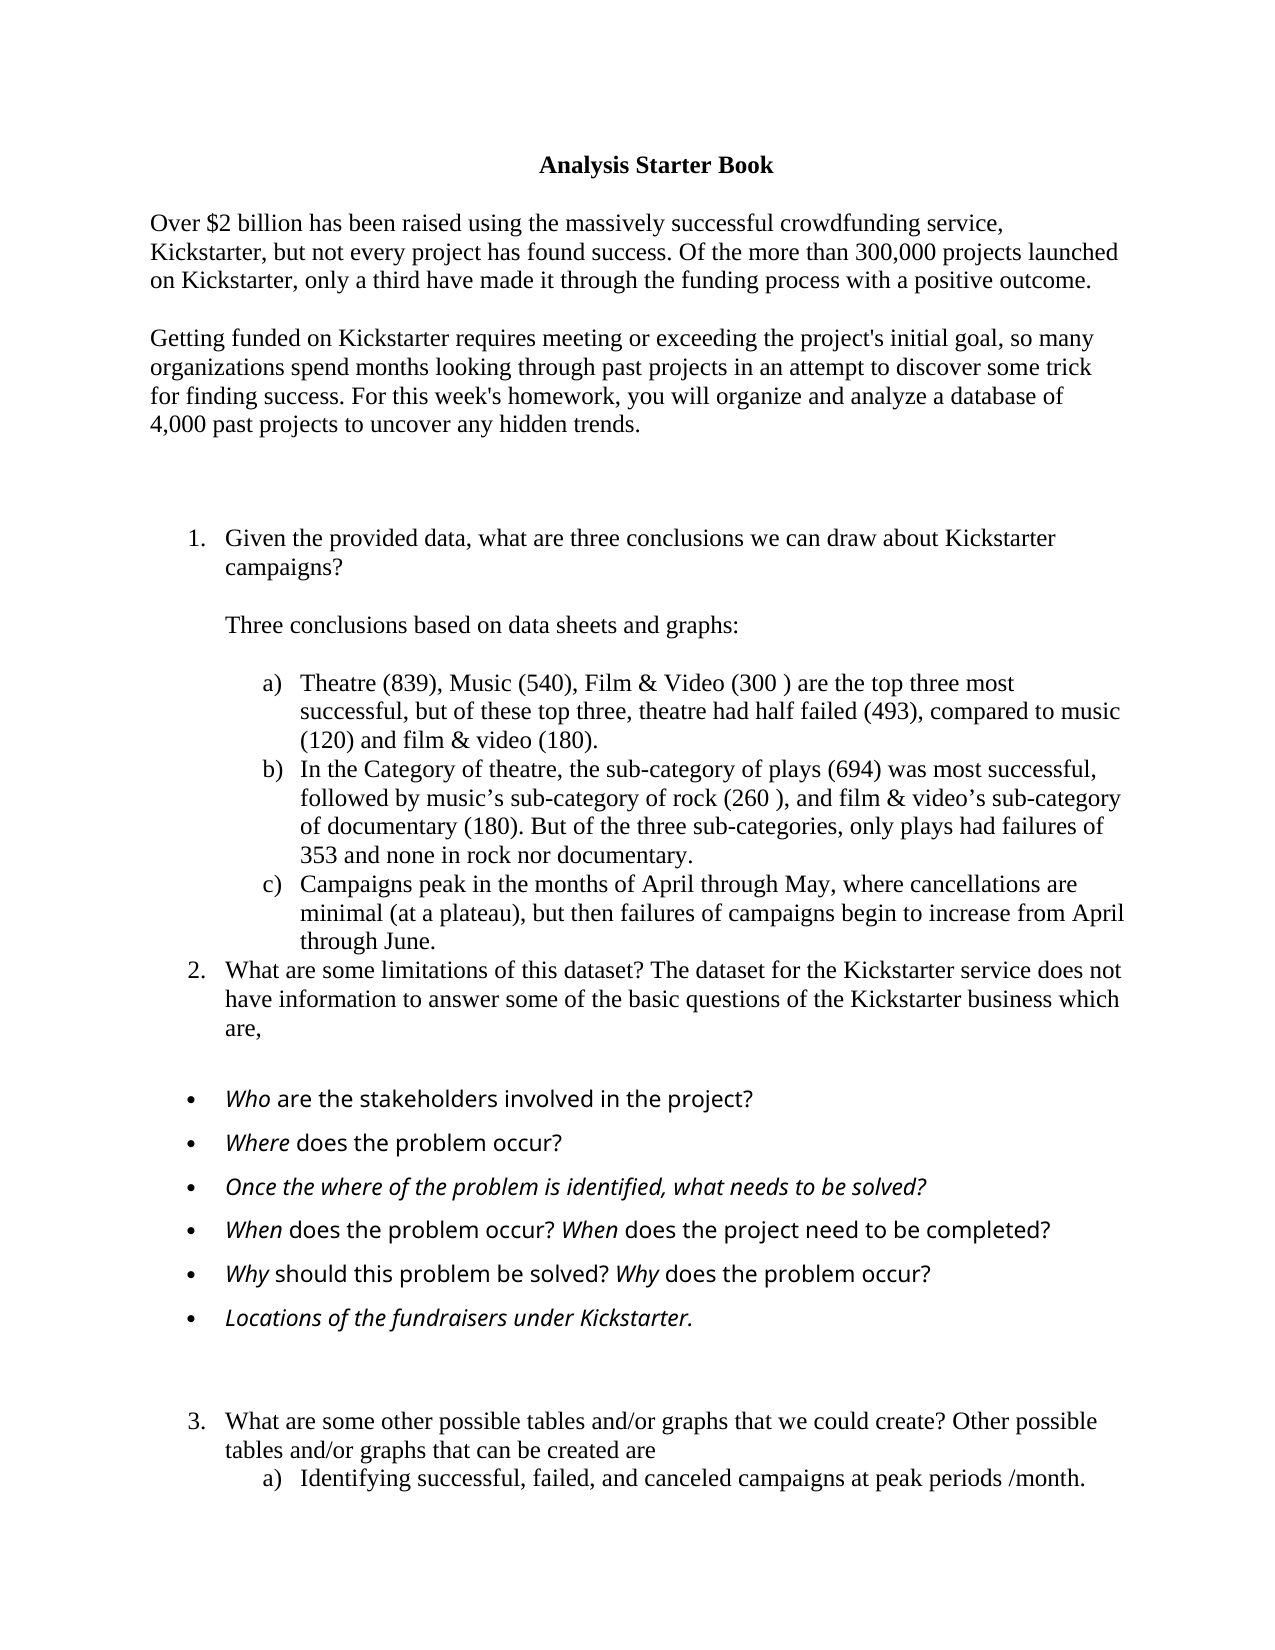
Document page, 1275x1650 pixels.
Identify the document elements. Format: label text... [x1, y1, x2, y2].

list When does the problem occur? When does the project need to be completed? [187, 1202, 1125, 1246]
list Why should this problem be solved? Why does the problem occur? [187, 1246, 1125, 1289]
list Locations of the fundraisers under Kickstarter. [187, 1289, 1125, 1333]
text Getting funded on Kickstarter requires meeting or exceeding the project's initial goal, so many organizations spend months looking through past projects in an attempt to discover some trick for finding success. For this week's homework, you will organize and analyze a database of 4,000 past projects to uncover any hidden trends. [150, 323, 1125, 438]
list Where does the problem occur? [187, 1114, 1125, 1158]
list Campaigns peak in the months of April through May, where cancellations are minimal (at a plateau), but then failures of campaigns begin to increase from April through June. [262, 869, 1125, 955]
list Once the where of the problem is identified, what needs to be solved? [187, 1158, 1125, 1202]
list Given the provided data, what are three conclusions we can draw about Kickstarter campaigns? [187, 523, 1125, 581]
text Over $2 billion has been raised using the massively successful crowdfunding service, Kickstarter, but not every project has found success. Of the more than 300,000 projects launched on Kickstarter, only a third have made it through the funding process with a positive outcome. [150, 208, 1125, 294]
list What are some limitations of this dataset? The dataset for the Kickstarter service does not have information to answer some of the basic questions of the Kickstarter business which are, [187, 955, 1125, 1041]
text Analysis Starter Book [187, 150, 1125, 179]
list Theatre (839), Music (540), Film & Video (300 ) are the top three most successful, but of these top three, theatre had half failed (493), compared to music (120) and film & video (180). [262, 668, 1125, 754]
list Who are the stakeholders involved in the project? [187, 1071, 1125, 1114]
list Identifying successful, failed, and canceled campaigns at peak periods /month. [262, 1463, 1125, 1492]
text Three conclusions based on data sheets and graphs: [225, 610, 1125, 638]
list In the Category of theatre, the sub-category of plays (694) was most successful, followed by music’s sub-category of rock (260 ), and film & video’s sub-category of documentary (180). But of the three sub-categories, only plays had failures of 353 and none in rock nor documentary. [262, 754, 1125, 869]
list What are some other possible tables and/or graphs that we could create? Other possible tables and/or graphs that can be created are [187, 1406, 1125, 1463]
